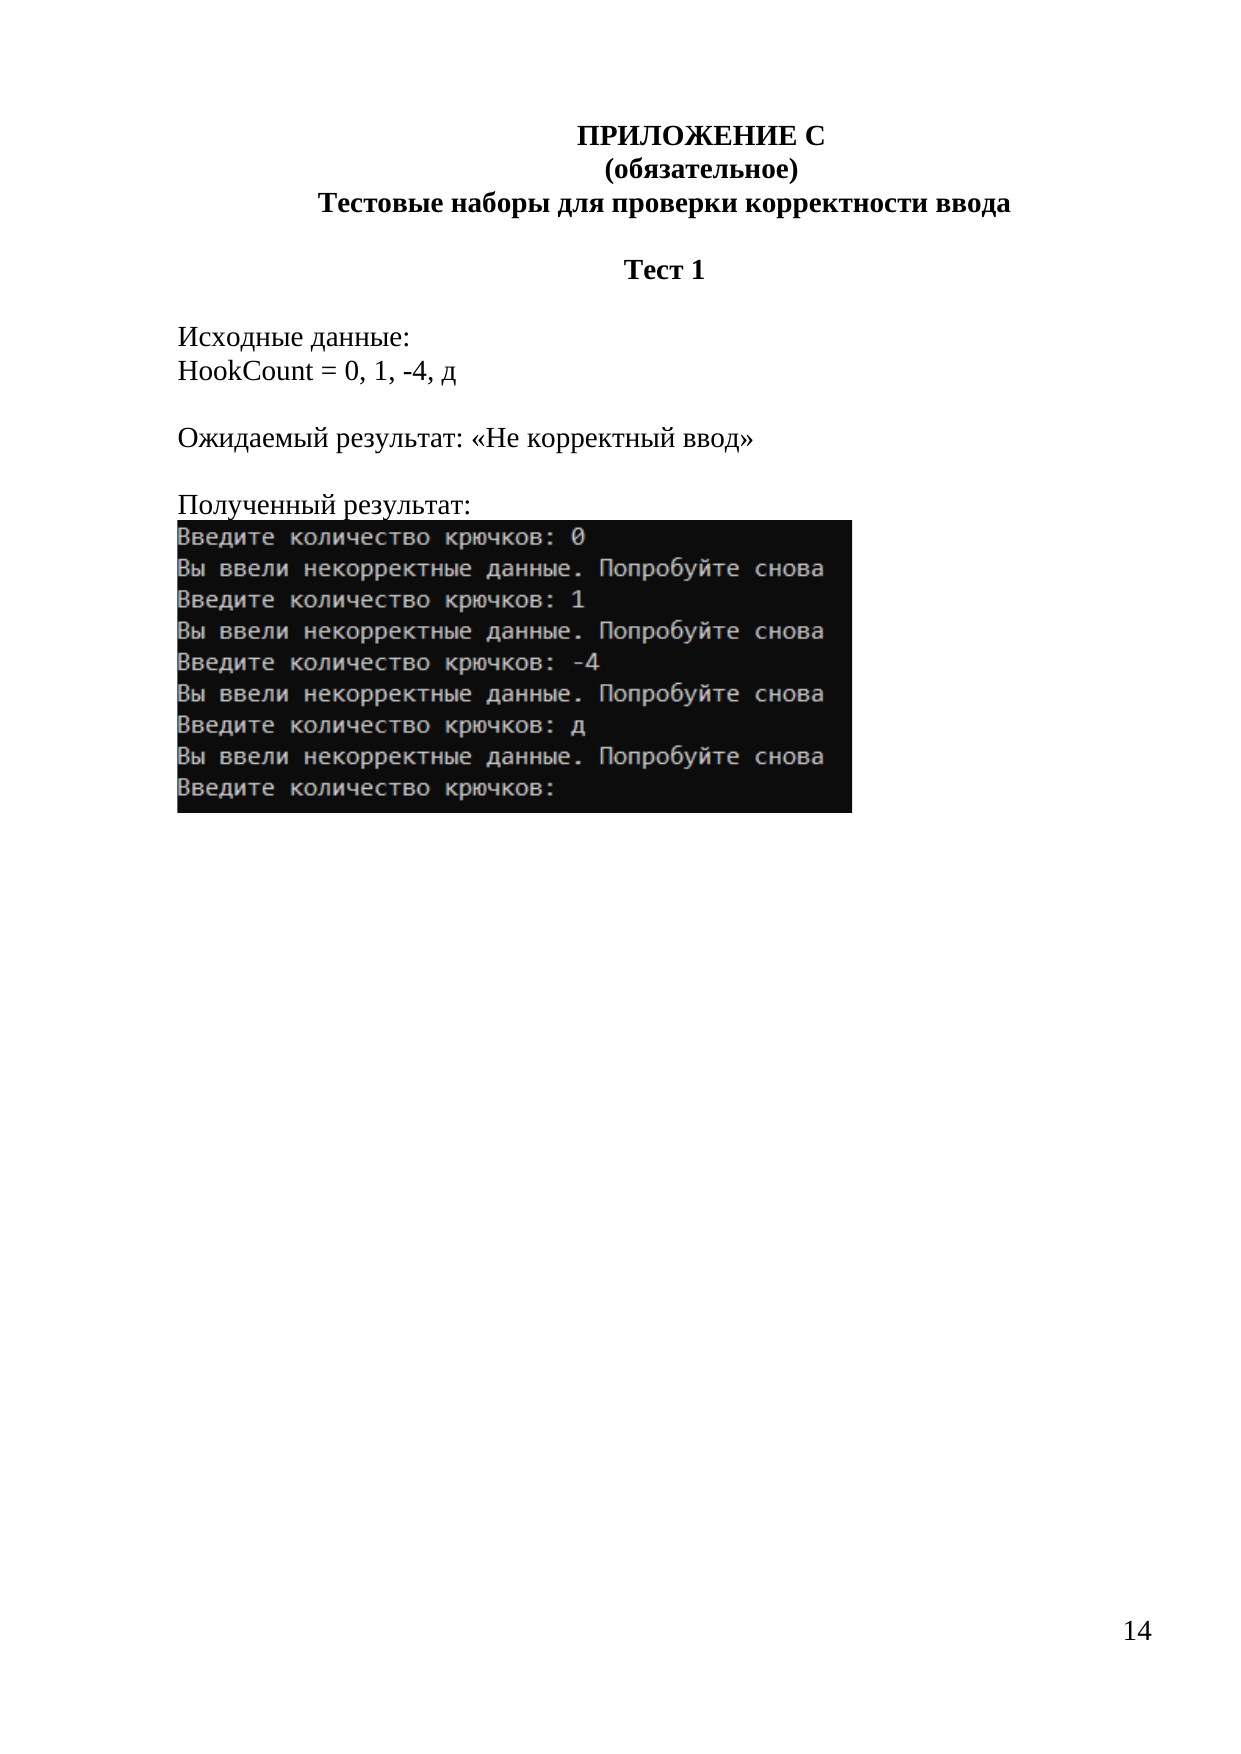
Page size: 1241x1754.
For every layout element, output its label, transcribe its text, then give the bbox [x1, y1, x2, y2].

text Ожидаемый результат: «Не корректный ввод» [177, 420, 1152, 453]
text HookCount = 0, 1, -4, д [177, 353, 1152, 386]
text Приложение С [177, 118, 1152, 152]
text (обязательное) [177, 152, 1152, 185]
text Тест 1 [177, 252, 1152, 286]
text Исходные данные: [177, 319, 1152, 353]
text Тестовые наборы для проверки корректности ввода [177, 185, 1152, 219]
picture [177, 520, 853, 813]
text Полученный результат: [177, 487, 1152, 521]
